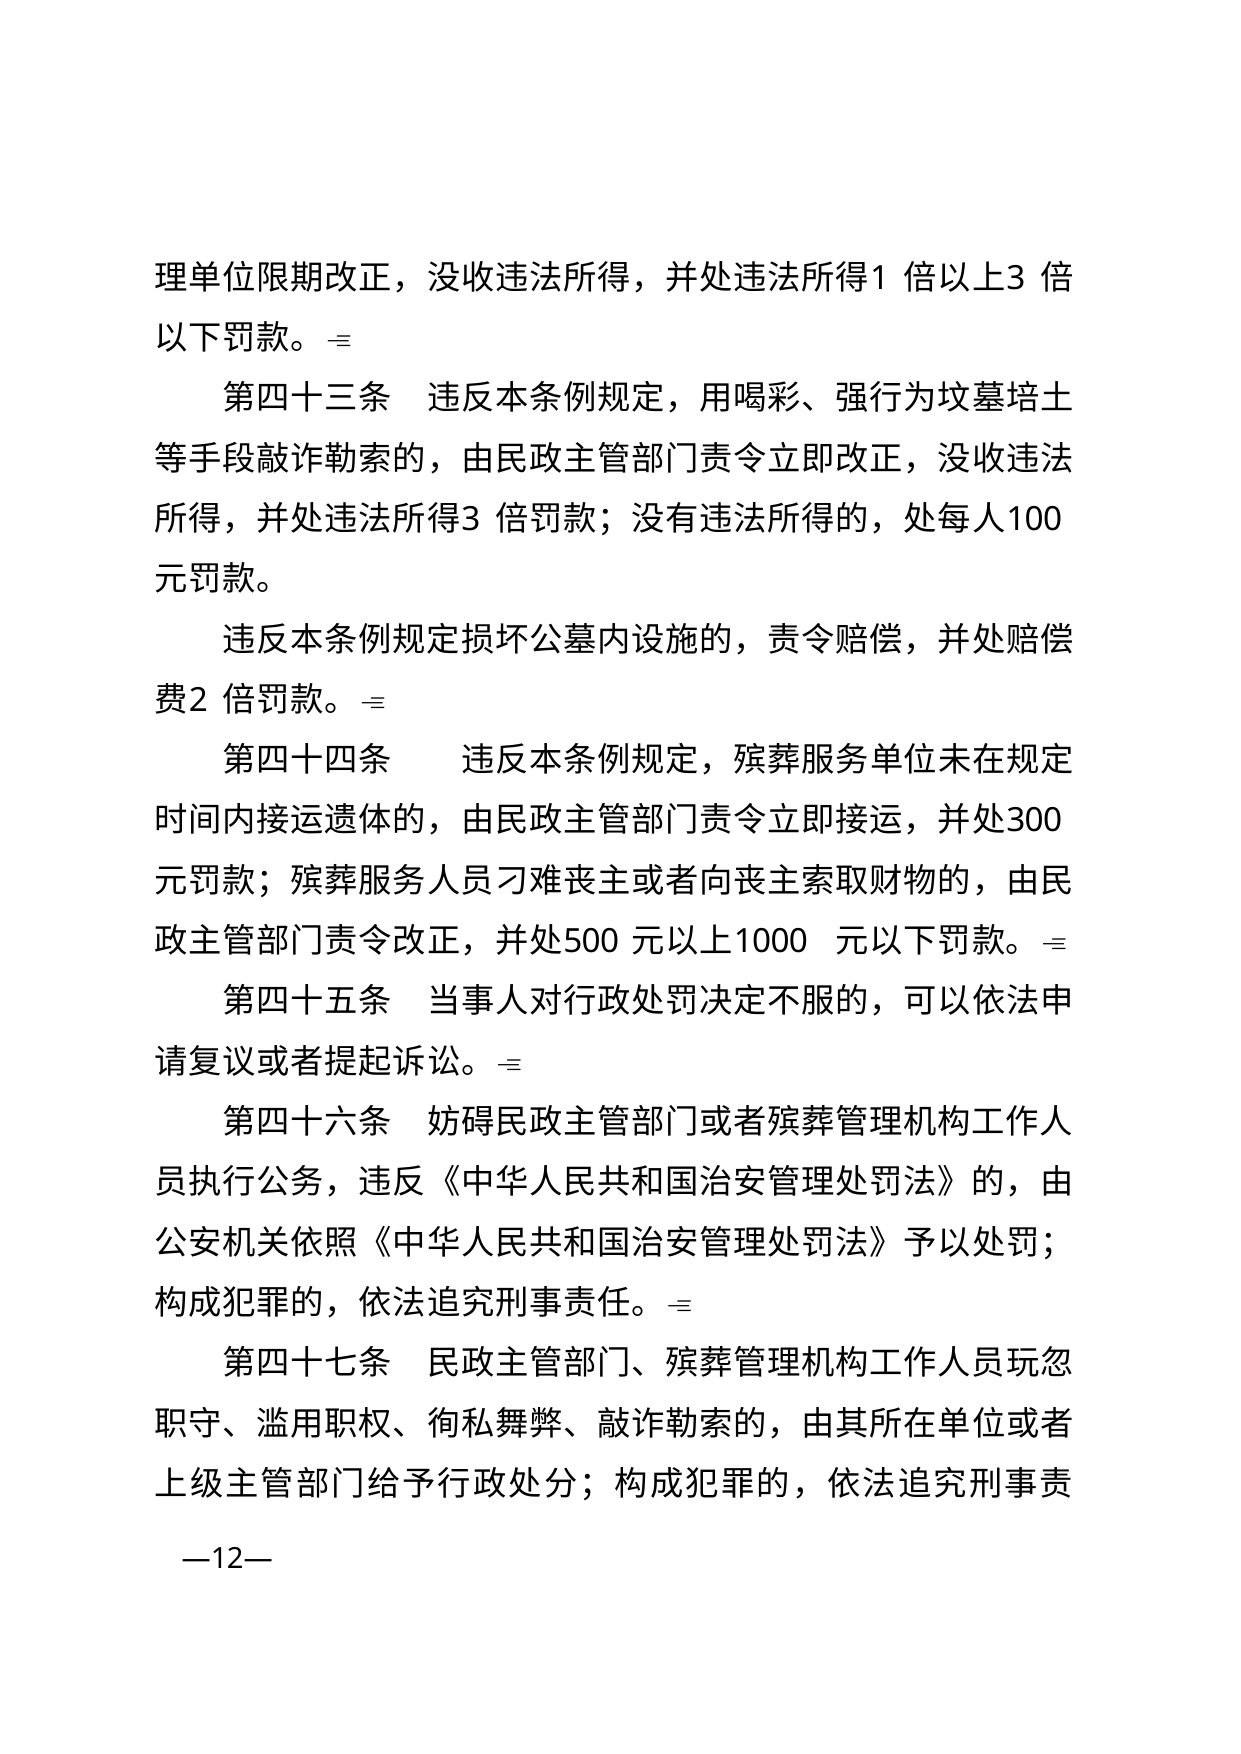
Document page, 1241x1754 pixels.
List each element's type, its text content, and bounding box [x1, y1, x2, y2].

text 第四十七条 民政主管部门、殡葬管理机构工作人员玩忽职守、滥用职权、徇私舞弊、敲诈勒索的，由其所在单位或者上级主管部门给予行政处分；构成犯罪的，依法追究刑事责任；给当事人造成损失的，应当依法承担赔偿责任。 [154, 1330, 1074, 1511]
text 违反本条例规定损坏公墓内设施的，责令赔偿，并处赔偿费2倍罚款。 [154, 606, 1074, 727]
text 第四十二条 违反本条例规定，公墓墓穴占地面积超过规定标准或者办理预留墓地手续的，由民政主管部门责令公墓管理单位限期改正，没收违法所得，并处违法所得1倍以上3倍以下罚款。 [154, 244, 1074, 365]
text 第四十六条 妨碍民政主管部门或者殡葬管理机构工作人员执行公务，违反《中华人民共和国治安管理处罚法》的，由公安机关依照《中华人民共和国治安管理处罚法》予以处罚；构成犯罪的，依法追究刑事责任。 [154, 1089, 1074, 1330]
text 第四十五条 当事人对行政处罚决定不服的，可以依法申请复议或者提起诉讼。 [154, 968, 1074, 1089]
text 第四十四条 违反本条例规定，殡葬服务单位未在规定时间内接运遗体的，由民政主管部门责令立即接运，并处300元罚款；殡葬服务人员刁难丧主或者向丧主索取财物的，由民政主管部门责令改正，并处500元以上1000元以下罚款。 [154, 727, 1074, 968]
text 第四十三条 违反本条例规定，用喝彩、强行为坟墓培土等手段敲诈勒索的，由民政主管部门责令立即改正，没收违法所得，并处违法所得3倍罚款；没有违法所得的，处每人100元罚款。 [154, 365, 1074, 606]
